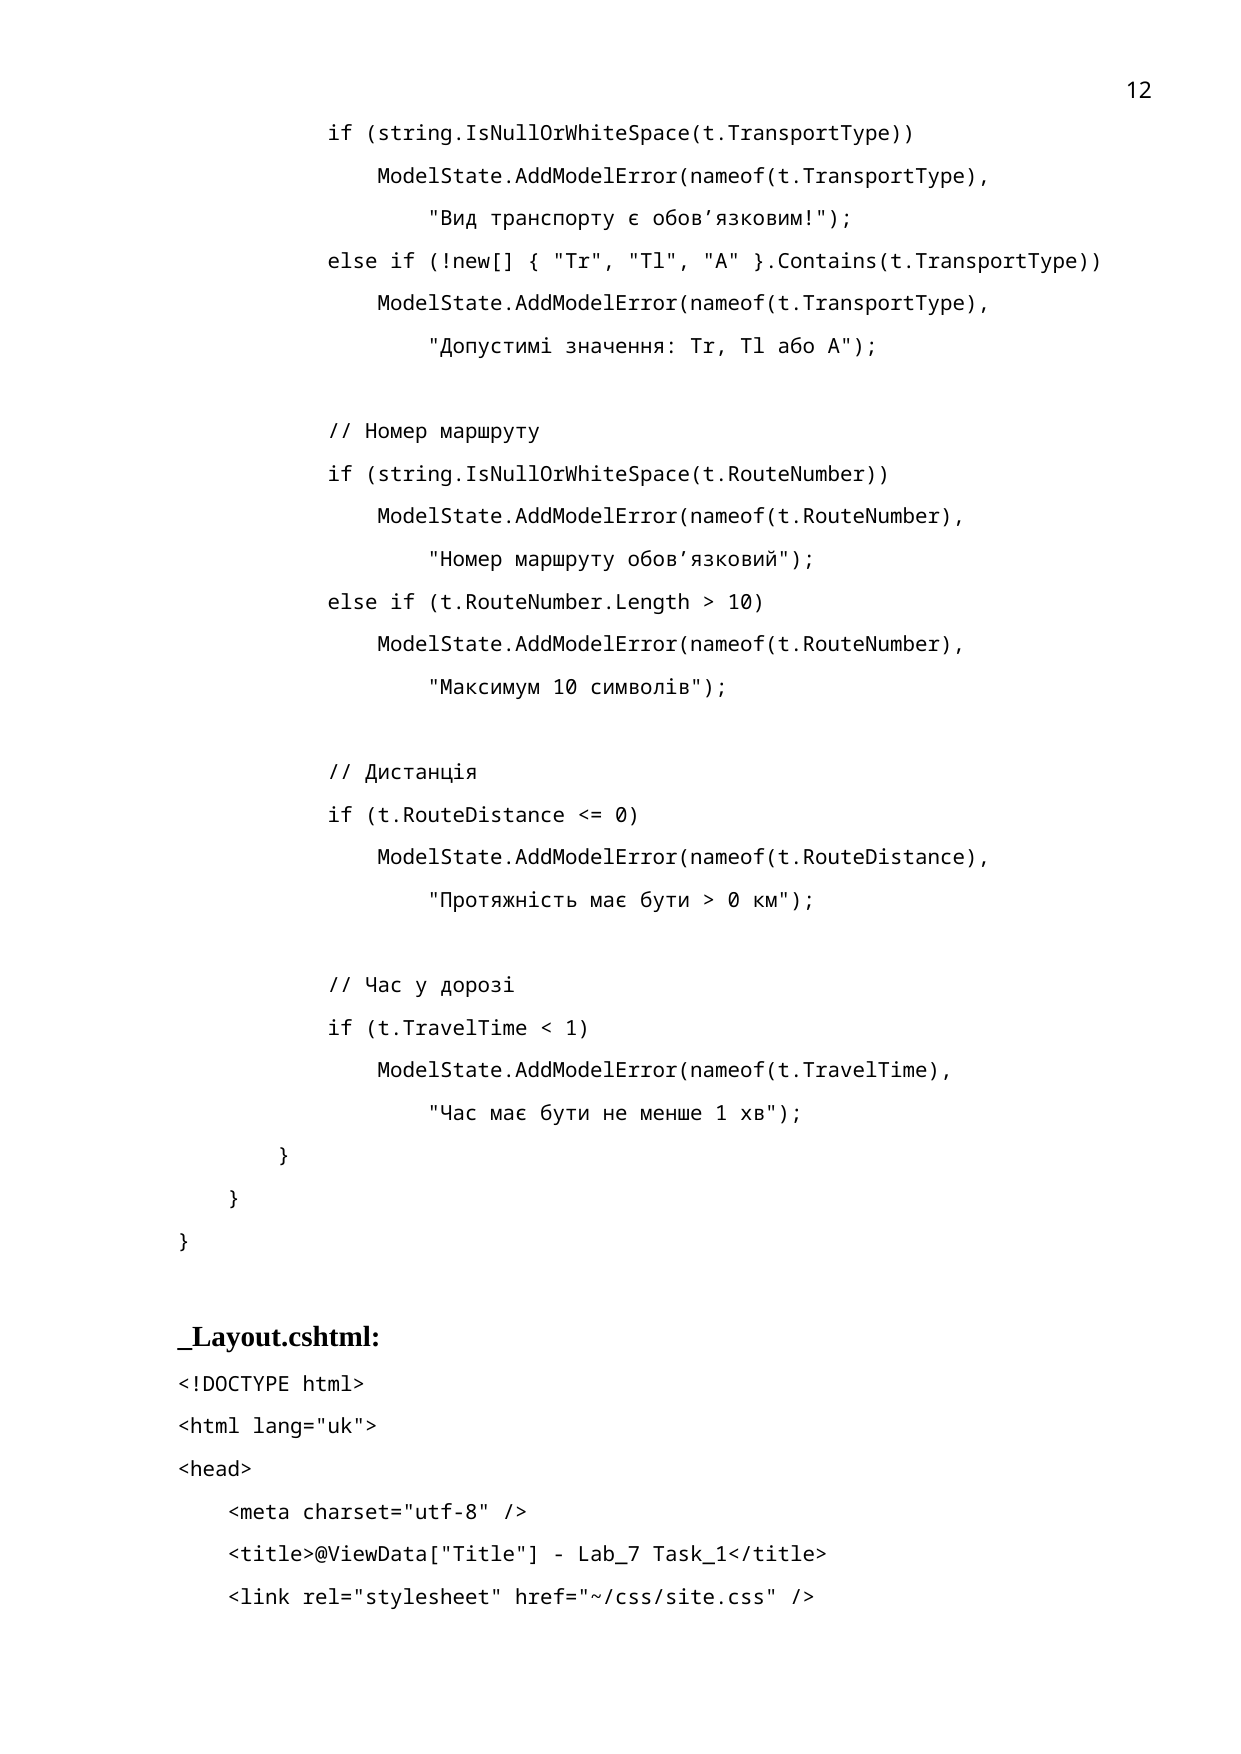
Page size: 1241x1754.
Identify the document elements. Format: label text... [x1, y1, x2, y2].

text <meta charset="utf-8" /> [177, 1497, 1152, 1525]
text // Дистанція [177, 757, 1152, 786]
text ModelState.AddModelError(nameof(t.TransportType), [177, 288, 1152, 317]
text ModelState.AddModelError(nameof(t.TravelTime), [177, 1055, 1152, 1084]
text ModelState.AddModelError(nameof(t.RouteNumber), [177, 629, 1152, 658]
text } [177, 1226, 1152, 1254]
text <html lang="uk"> [177, 1412, 1152, 1440]
text ModelState.AddModelError(nameof(t.RouteNumber), [177, 502, 1152, 530]
text "Вид транспорту є обов’язковим!"); [177, 203, 1152, 232]
text } [177, 1141, 1152, 1169]
text "Номер маршруту обов’язковий"); [177, 544, 1152, 573]
text ModelState.AddModelError(nameof(t.RouteDistance), [177, 842, 1152, 871]
text "Допустимі значення: Tr, Tl або A"); [177, 331, 1152, 359]
text else if (!new[] { "Tr", "Tl", "A" }.Contains(t.TransportType)) [177, 246, 1152, 274]
text else if (t.RouteNumber.Length > 10) [177, 587, 1152, 615]
text // Час у дорозі [177, 970, 1152, 999]
text <head> [177, 1454, 1152, 1483]
text <!DOCTYPE html> [177, 1369, 1152, 1397]
text _Layout.cshtml: [177, 1319, 1152, 1352]
text "Час має бути не менше 1 хв"); [177, 1098, 1152, 1126]
text "Максимум 10 символів"); [177, 672, 1152, 700]
text ModelState.AddModelError(nameof(t.TransportType), [177, 161, 1152, 189]
text if (t.TravelTime < 1) [177, 1013, 1152, 1041]
text <link rel="stylesheet" href="~/css/site.css" /> [177, 1582, 1152, 1611]
text if (string.IsNullOrWhiteSpace(t.RouteNumber)) [177, 459, 1152, 487]
text "Протяжність має бути > 0 км"); [177, 885, 1152, 913]
text if (t.RouteDistance <= 0) [177, 800, 1152, 828]
text // Номер маршруту [177, 416, 1152, 445]
text } [177, 1183, 1152, 1212]
text <title>@ViewData["Title"] - Lab_7 Task_1</title> [177, 1539, 1152, 1568]
text if (string.IsNullOrWhiteSpace(t.TransportType)) [177, 118, 1152, 147]
